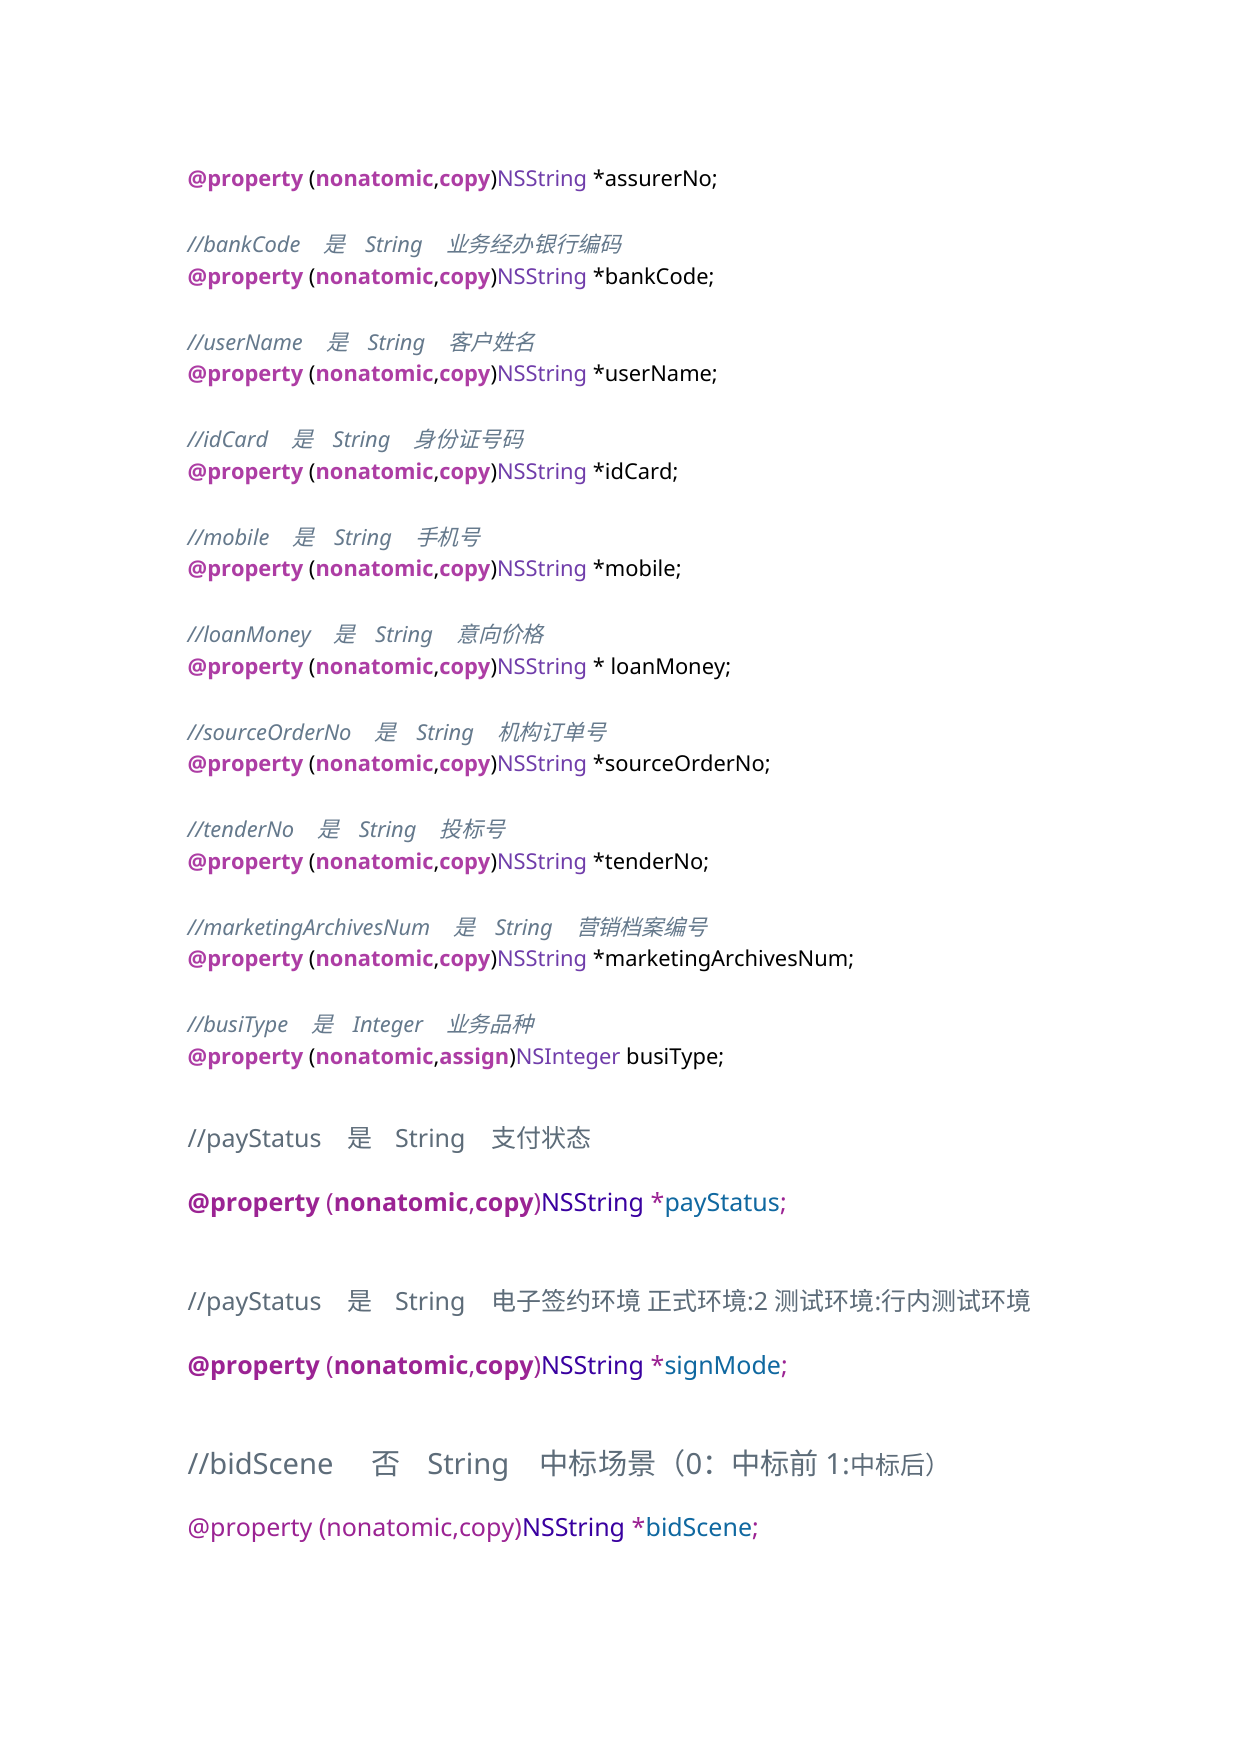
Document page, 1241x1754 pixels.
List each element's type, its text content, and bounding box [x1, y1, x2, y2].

text @property (nonatomic,copy)NSString *mobile; [187, 552, 1053, 584]
text //tenderNo 是 String 投标号 [187, 812, 1053, 844]
text //busiType 是 Integer 业务品种 [187, 1007, 1053, 1039]
text @property (nonatomic,copy)NSString *userName; [187, 357, 1053, 389]
text //marketingArchivesNum 是 String 营销档案编号 [187, 909, 1053, 942]
text @property (nonatomic,copy)NSString *marketingArchivesNum; [187, 942, 1053, 974]
text @property (nonatomic,copy)NSString *sourceOrderNo; [187, 747, 1053, 779]
text @property (nonatomic,copy)NSString *bidScene; [187, 1494, 1053, 1559]
text //bankCode 是 String 业务经办银行编码 [187, 227, 1053, 259]
text //idCard 是 String 身份证号码 [187, 422, 1053, 454]
text @property (nonatomic,assign)NSInteger busiType; [187, 1039, 1053, 1072]
text //sourceOrderNo 是 String 机构订单号 [187, 714, 1053, 747]
text @property (nonatomic,copy)NSString *idCard; [187, 454, 1053, 487]
text //mobile 是 String 手机号 [187, 519, 1053, 552]
text @property (nonatomic,copy)NSString *assurerNo; [187, 162, 1053, 194]
text @property (nonatomic,copy)NSString *signMode; [187, 1332, 1053, 1397]
text //userName 是 String 客户姓名 [187, 324, 1053, 357]
text //bidScene 否 String 中标场景（0：中标前 1:中标后） [187, 1429, 1053, 1494]
text //payStatus 是 String 电子签约环境 正式环境:2 测试环境:行内测试环境 [187, 1267, 1053, 1332]
text //loanMoney 是 String 意向价格 [187, 617, 1053, 649]
text //payStatus 是 String 支付状态 [187, 1104, 1053, 1169]
text @property (nonatomic,copy)NSString * loanMoney; [187, 649, 1053, 682]
text @property (nonatomic,copy)NSString *payStatus; [187, 1169, 1053, 1234]
text @property (nonatomic,copy)NSString *bankCode; [187, 259, 1053, 292]
text @property (nonatomic,copy)NSString *tenderNo; [187, 844, 1053, 877]
